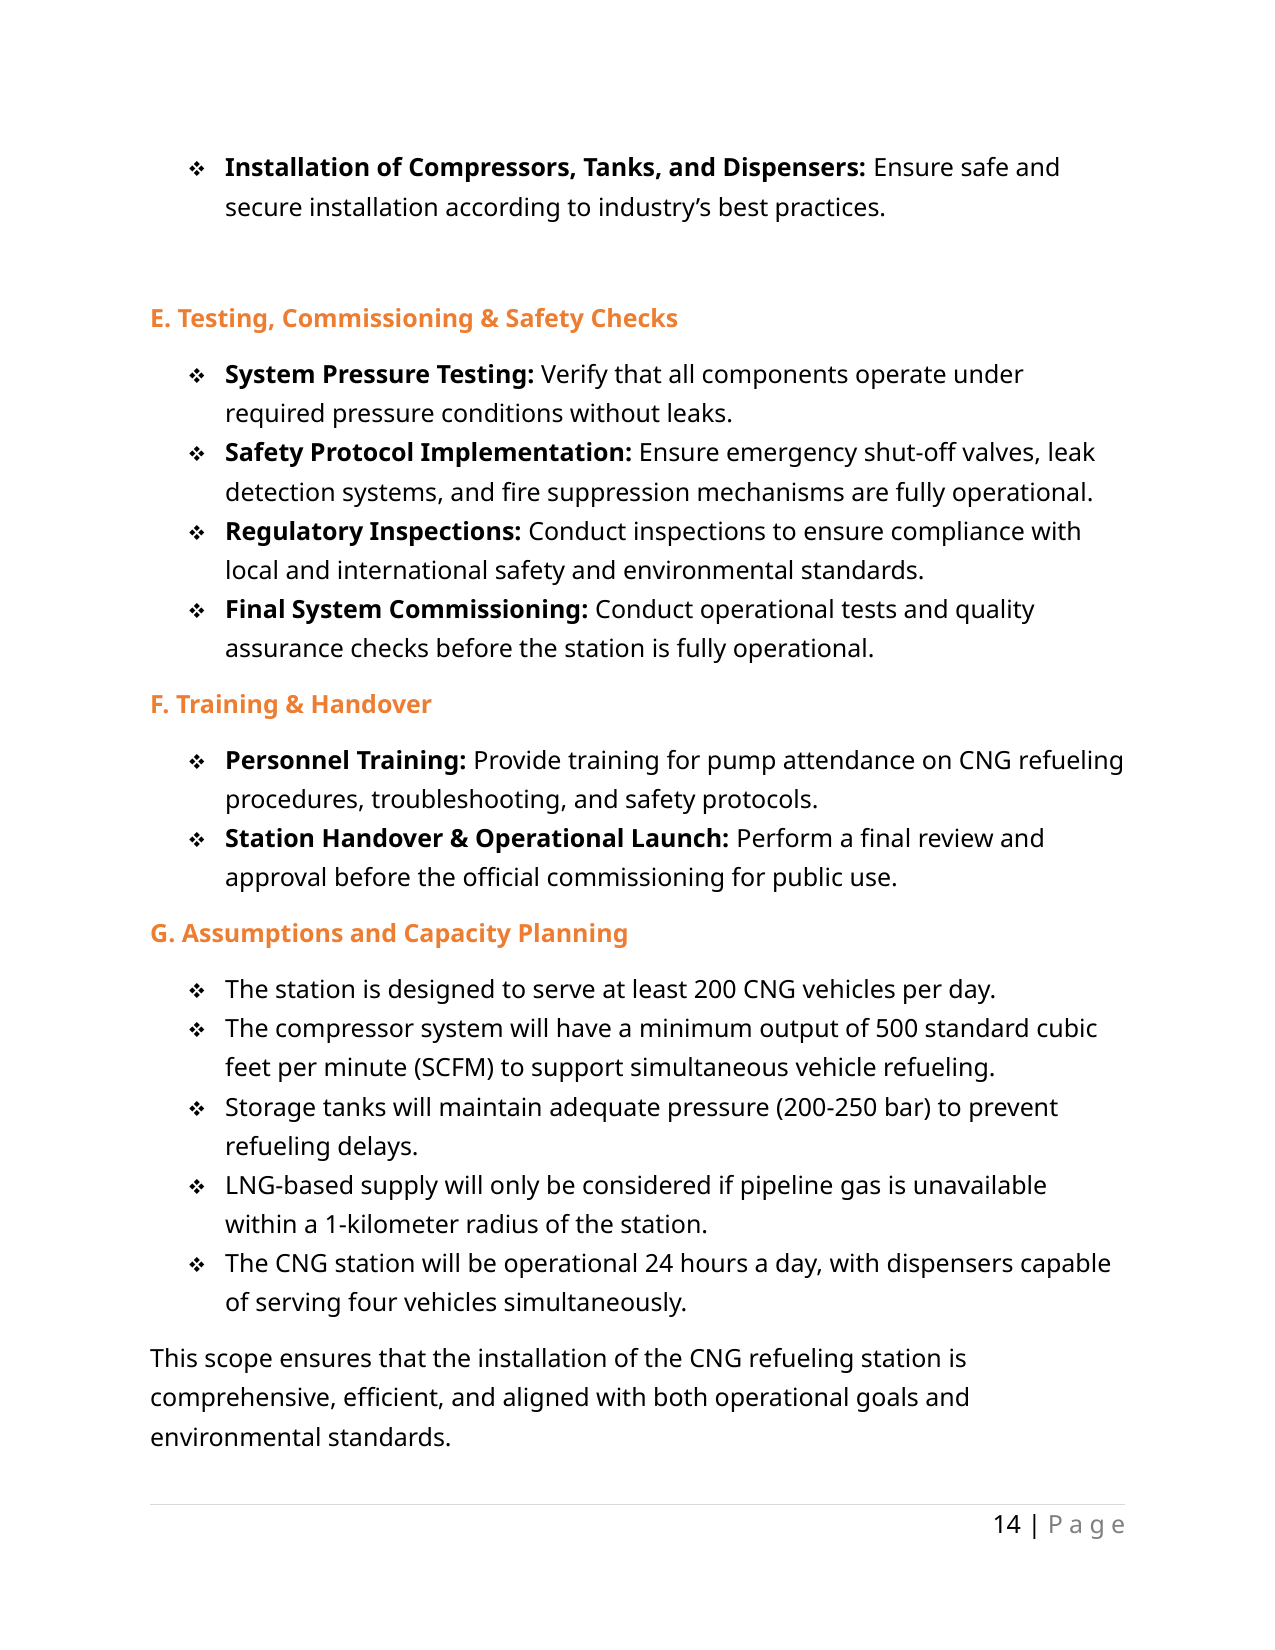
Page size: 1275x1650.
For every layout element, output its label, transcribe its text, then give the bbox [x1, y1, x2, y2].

list The compressor system will have a minimum output of 500 standard cubic feet per minute (SCFM) to support simultaneous vehicle refueling. [187, 1011, 1125, 1084]
list The station is designed to serve at least 200 CNG vehicles per day. [187, 972, 1125, 1006]
list System Pressure Testing: Verify that all components operate under required pressure conditions without leaks. [187, 357, 1125, 430]
list LNG-based supply will only be considered if pipeline gas is unavailable within a 1-kilometer radius of the station. [187, 1167, 1125, 1241]
list Installation of Compressors, Tanks, and Dispensers: Ensure safe and secure installation according to industry’s best practices. [187, 150, 1125, 223]
list Station Handover & Operational Launch: Perform a final review and approval before the official commissioning for public use. [187, 821, 1125, 894]
text This scope ensures that the installation of the CNG refueling station is comprehensive, efficient, and aligned with both operational goals and environmental standards. [150, 1341, 1125, 1453]
text E. Testing, Commissioning & Safety Checks [150, 301, 1125, 335]
text G. Assumptions and Capacity Planning [150, 916, 1125, 950]
list Personnel Training: Provide training for pump attendance on CNG refueling procedures, troubleshooting, and safety protocols. [187, 742, 1125, 816]
list Final System Commissioning: Conduct operational tests and quality assurance checks before the station is fully operational. [187, 592, 1125, 665]
text F. Training & Handover [150, 687, 1125, 721]
list Safety Protocol Implementation: Ensure emergency shut-off valves, leak detection systems, and fire suppression mechanisms are fully operational. [187, 435, 1125, 508]
list Regulatory Inspections: Conduct inspections to ensure compliance with local and international safety and environmental standards. [187, 513, 1125, 587]
list Storage tanks will maintain adequate pressure (200-250 bar) to prevent refueling delays. [187, 1089, 1125, 1162]
list The CNG station will be operational 24 hours a day, with dispensers capable of serving four vehicles simultaneously. [187, 1246, 1125, 1319]
